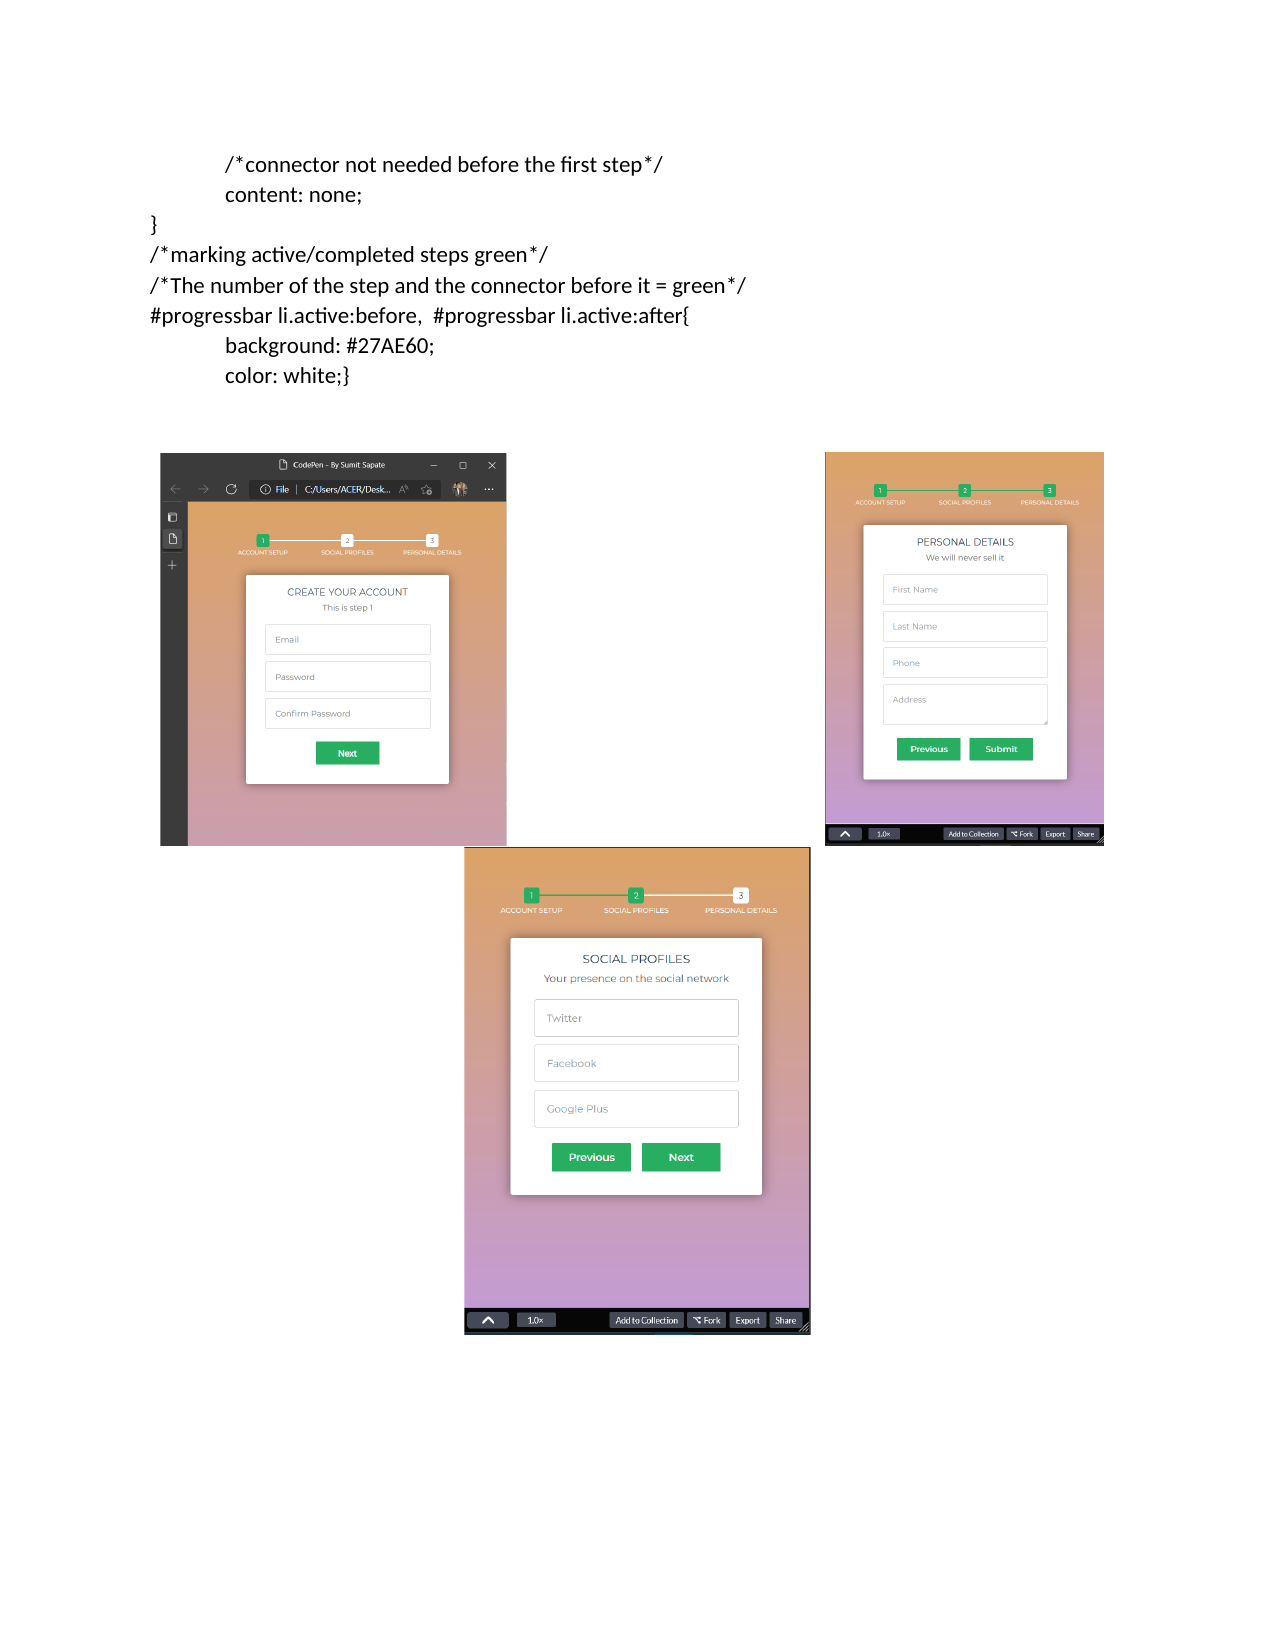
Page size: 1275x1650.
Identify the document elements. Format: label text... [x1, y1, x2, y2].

picture [464, 847, 811, 1335]
text } [150, 210, 1125, 238]
text color: white;} [150, 361, 1125, 389]
text /*marking active/completed steps green*/ [150, 241, 1125, 269]
picture [825, 452, 1104, 846]
text background: #27AE60; [150, 331, 1125, 359]
text /*The number of the step and the connector before it = green*/ [150, 271, 1125, 299]
text /*connector not needed before the first step*/ [150, 150, 1125, 178]
text content: none; [150, 180, 1125, 208]
picture [160, 453, 507, 846]
text #progressbar li.active:before, #progressbar li.active:after{ [150, 301, 1125, 329]
